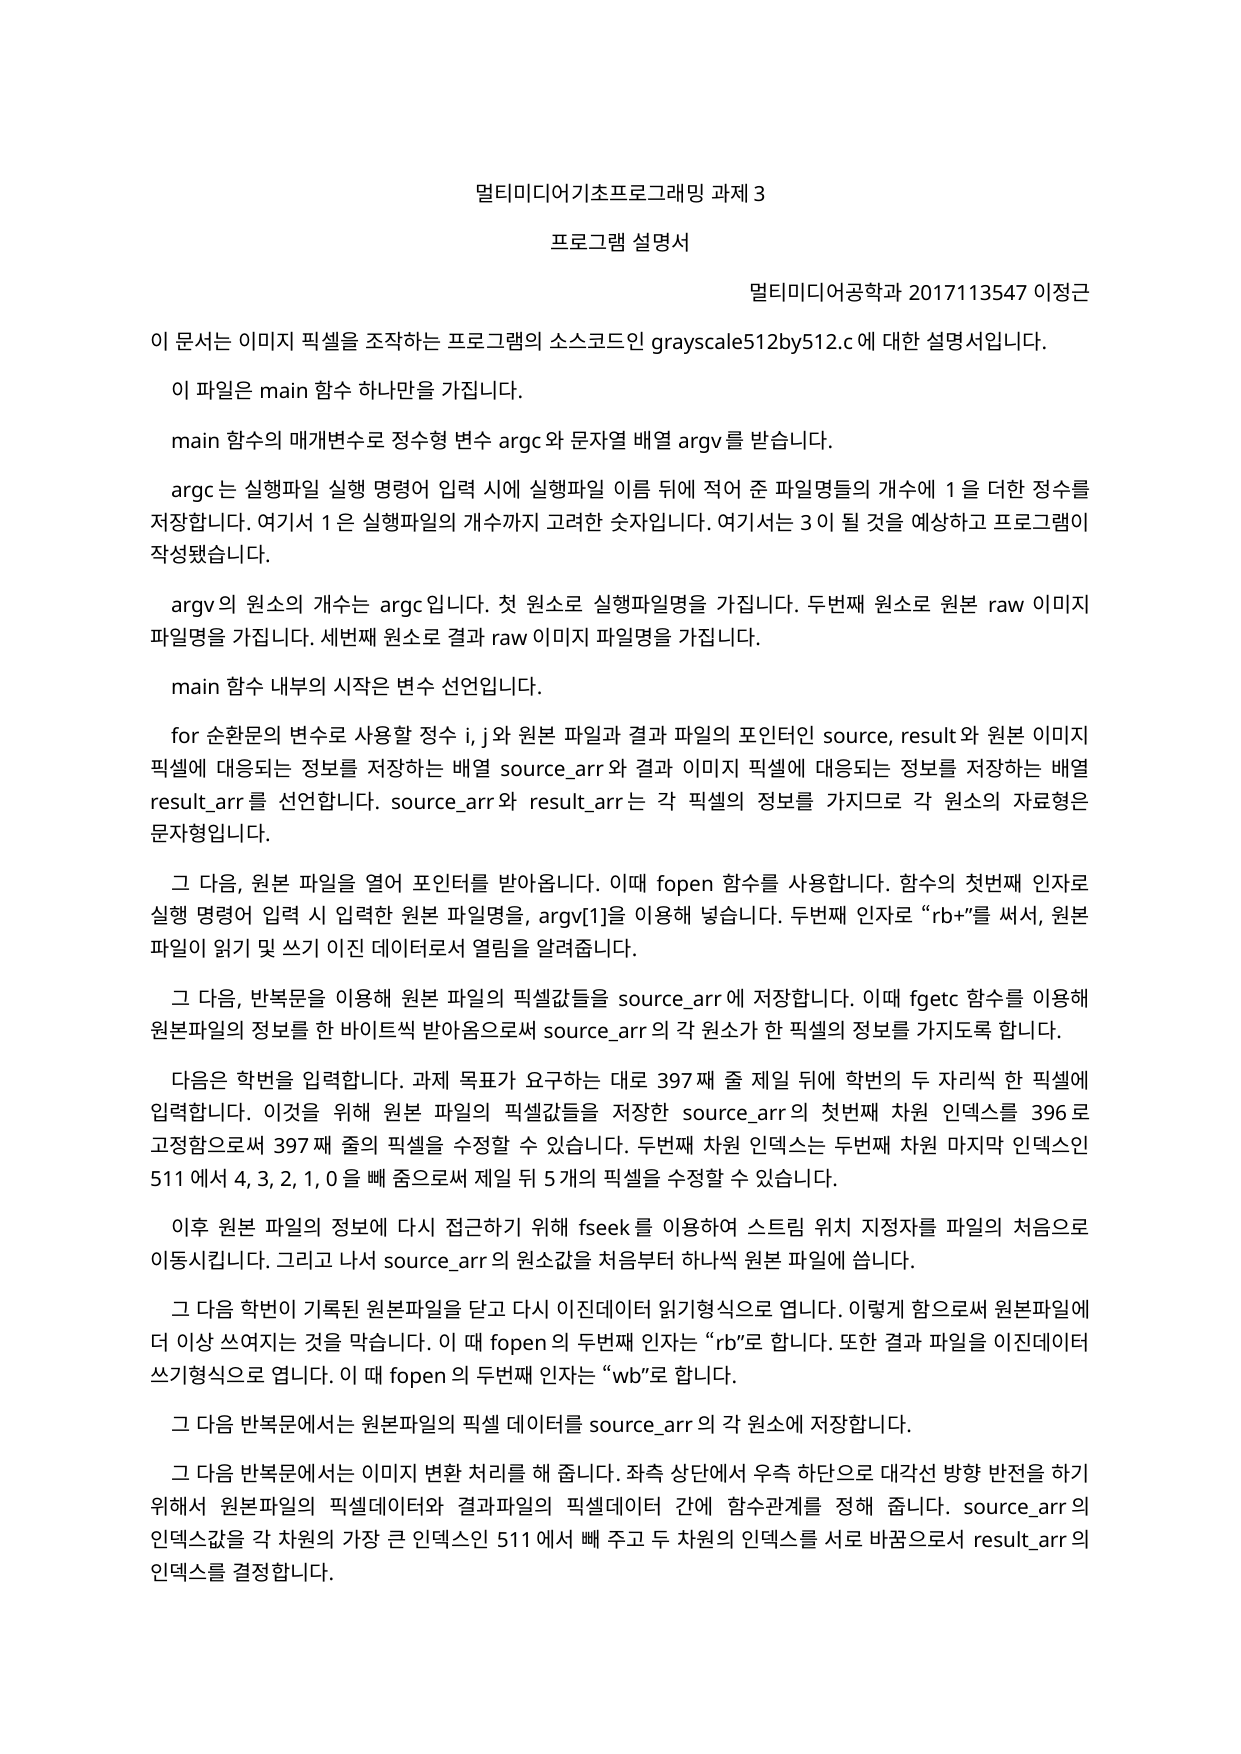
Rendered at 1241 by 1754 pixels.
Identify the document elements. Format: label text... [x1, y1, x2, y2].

text 그 다음 반복문에서는 원본파일의 픽셀 데이터를 source_arr의 각 원소에 저장합니다. [150, 1408, 1090, 1439]
text main 함수 내부의 시작은 변수 선언입니다. [150, 670, 1090, 701]
text 그 다음 학번이 기록된 원본파일을 닫고 다시 이진데이터 읽기형식으로 엽니다. 이렇게 함으로써 원본파일에 더 이상 쓰여지는 것을 막습니다. 이 때 fopen의 두번째 인자는 “rb”로 합니다. 또한 결과 파일을 이진데이터 쓰기형식으로 엽니다. 이 때 fopen의 두번째 인자는 “wb”로 합니다. [150, 1293, 1090, 1389]
text 그 다음, 원본 파일을 열어 포인터를 받아옵니다. 이때 fopen 함수를 사용합니다. 함수의 첫번째 인자로 실행 명령어 입력 시 입력한 원본 파일명을, argv[1]을 이용해 넣습니다. 두번째 인자로 “rb+”를 써서, 원본 파일이 읽기 및 쓰기 이진 데이터로서 열림을 알려줍니다. [150, 867, 1090, 963]
text for 순환문의 변수로 사용할 정수 i, j와 원본 파일과 결과 파일의 포인터인 source, result와 원본 이미지 픽셀에 대응되는 정보를 저장하는 배열 source_arr와 결과 이미지 픽셀에 대응되는 정보를 저장하는 배열 result_arr를 선언합니다. source_arr와 result_arr는 각 픽셀의 정보를 가지므로 각 원소의 자료형은 문자형입니다. [150, 719, 1090, 848]
text 다음은 학번을 입력합니다. 과제 목표가 요구하는 대로 397째 줄 제일 뒤에 학번의 두 자리씩 한 픽셀에 입력합니다. 이것을 위해 원본 파일의 픽셀값들을 저장한 source_arr의 첫번째 차원 인덱스를 396로 고정함으로써 397째 줄의 픽셀을 수정할 수 있습니다. 두번째 차원 인덱스는 두번째 차원 마지막 인덱스인 511에서 4, 3, 2, 1, 0을 빼 줌으로써 제일 뒤 5개의 픽셀을 수정할 수 있습니다. [150, 1064, 1090, 1192]
text 이후 원본 파일의 정보에 다시 접근하기 위해 fseek를 이용하여 스트림 위치 지정자를 파일의 처음으로 이동시킵니다. 그리고 나서 source_arr의 원소값을 처음부터 하나씩 원본 파일에 씁니다. [150, 1211, 1090, 1274]
text 그 다음, 반복문을 이용해 원본 파일의 픽셀값들을 source_arr에 저장합니다. 이때 fgetc 함수를 이용해 원본파일의 정보를 한 바이트씩 받아옴으로써 source_arr의 각 원소가 한 픽셀의 정보를 가지도록 합니다. [150, 982, 1090, 1045]
text argv의 원소의 개수는 argc입니다. 첫 원소로 실행파일명을 가집니다. 두번째 원소로 원본 raw 이미지 파일명을 가집니다. 세번째 원소로 결과 raw 이미지 파일명을 가집니다. [150, 588, 1090, 651]
text main 함수의 매개변수로 정수형 변수 argc와 문자열 배열 argv를 받습니다. [150, 424, 1090, 454]
text argc는 실행파일 실행 명령어 입력 시에 실행파일 이름 뒤에 적어 준 파일명들의 개수에 1을 더한 정수를 저장합니다. 여기서 1은 실행파일의 개수까지 고려한 숫자입니다. 여기서는 3이 될 것을 예상하고 프로그램이 작성됐습니다. [150, 473, 1090, 569]
text 멀티미디어공학과 2017113547 이정근 [150, 276, 1090, 306]
text 프로그램 설명서 [150, 227, 1090, 257]
text 멀티미디어기초프로그래밍 과제3 [150, 177, 1090, 207]
text 이 문서는 이미지 픽셀을 조작하는 프로그램의 소스코드인 grayscale512by512.c에 대한 설명서입니다. [150, 325, 1090, 356]
text 이 파일은 main 함수 하나만을 가집니다. [150, 374, 1090, 405]
text 그 다음 반복문에서는 이미지 변환 처리를 해 줍니다. 좌측 상단에서 우측 하단으로 대각선 방향 반전을 하기 위해서 원본파일의 픽셀데이터와 결과파일의 픽셀데이터 간에 함수관계를 정해 줍니다. source_arr의 인덱스값을 각 차원의 가장 큰 인덱스인 511에서 빼 주고 두 차원의 인덱스를 서로 바꿈으로서 result_arr의 인덱스를 결정합니다. [150, 1458, 1090, 1586]
